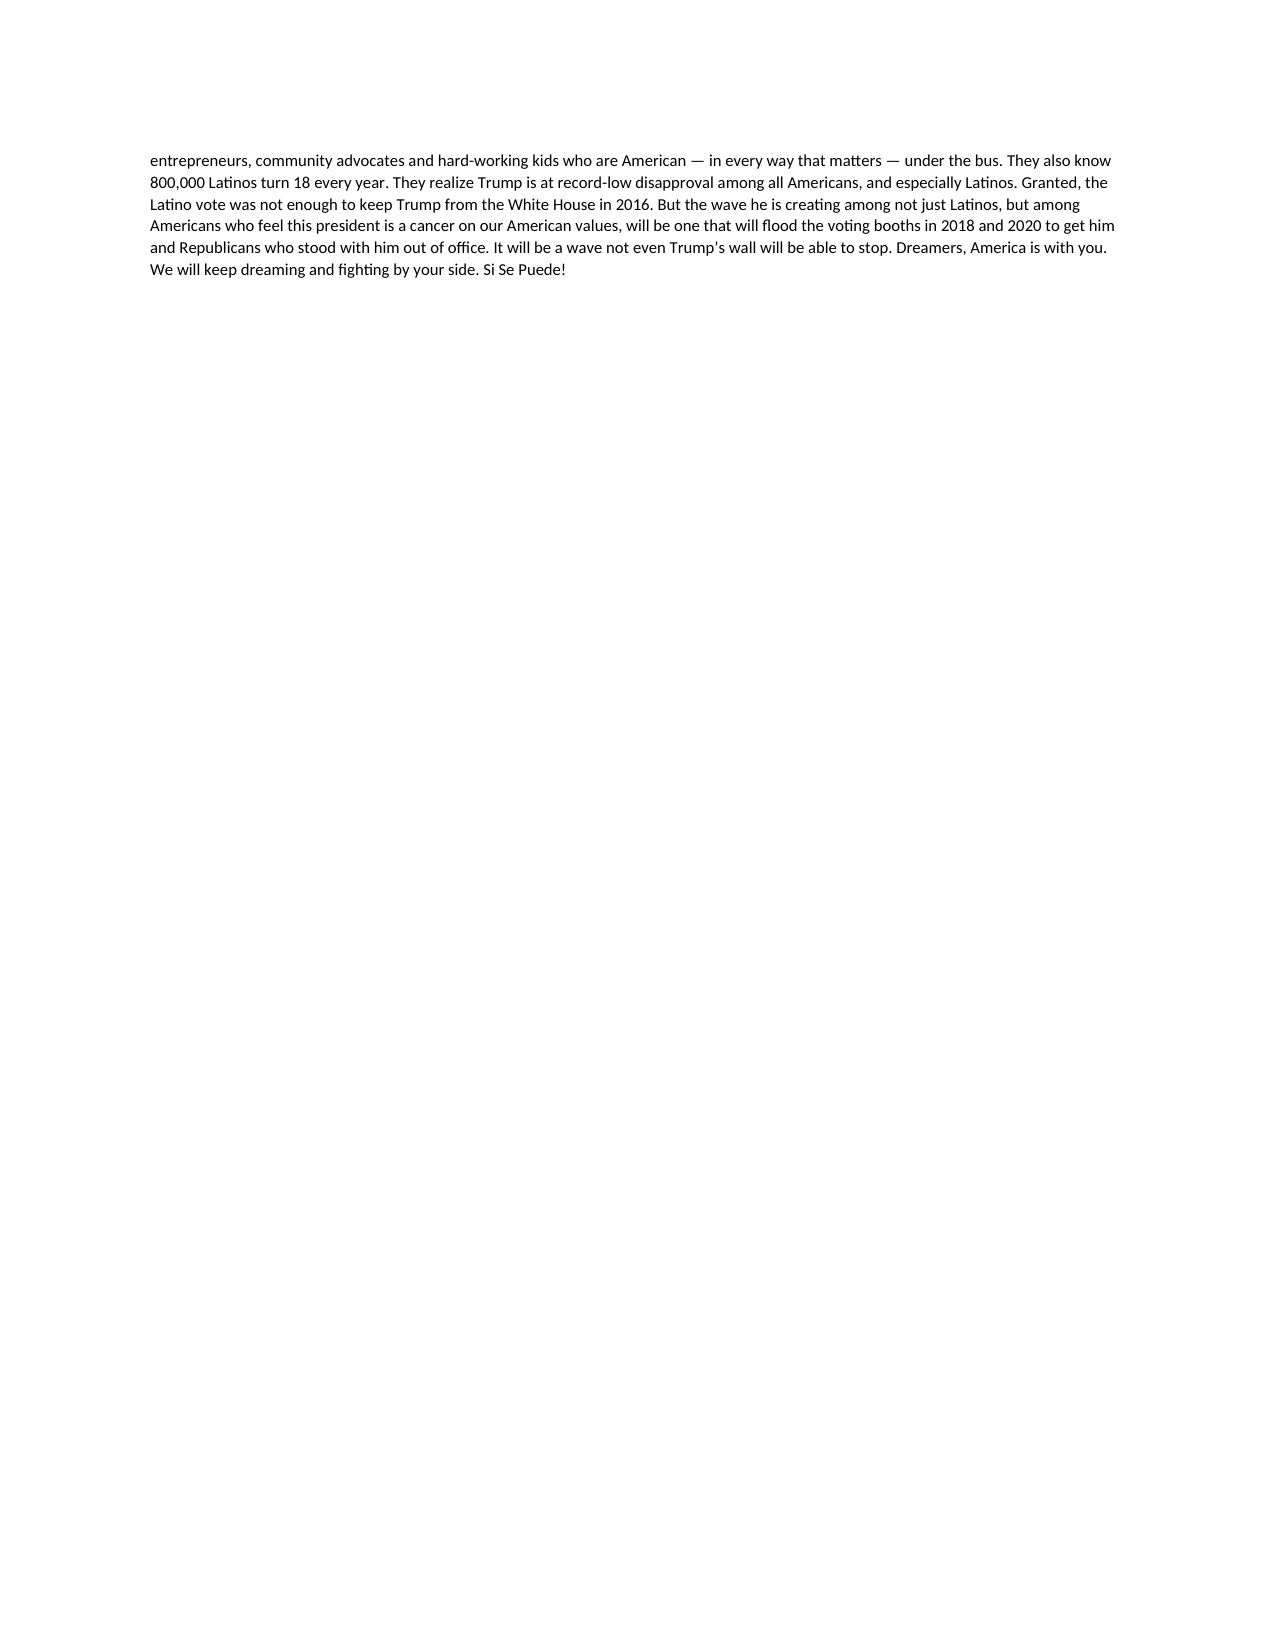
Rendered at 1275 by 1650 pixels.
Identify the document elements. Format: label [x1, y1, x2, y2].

text [150, 150, 1125, 280]
